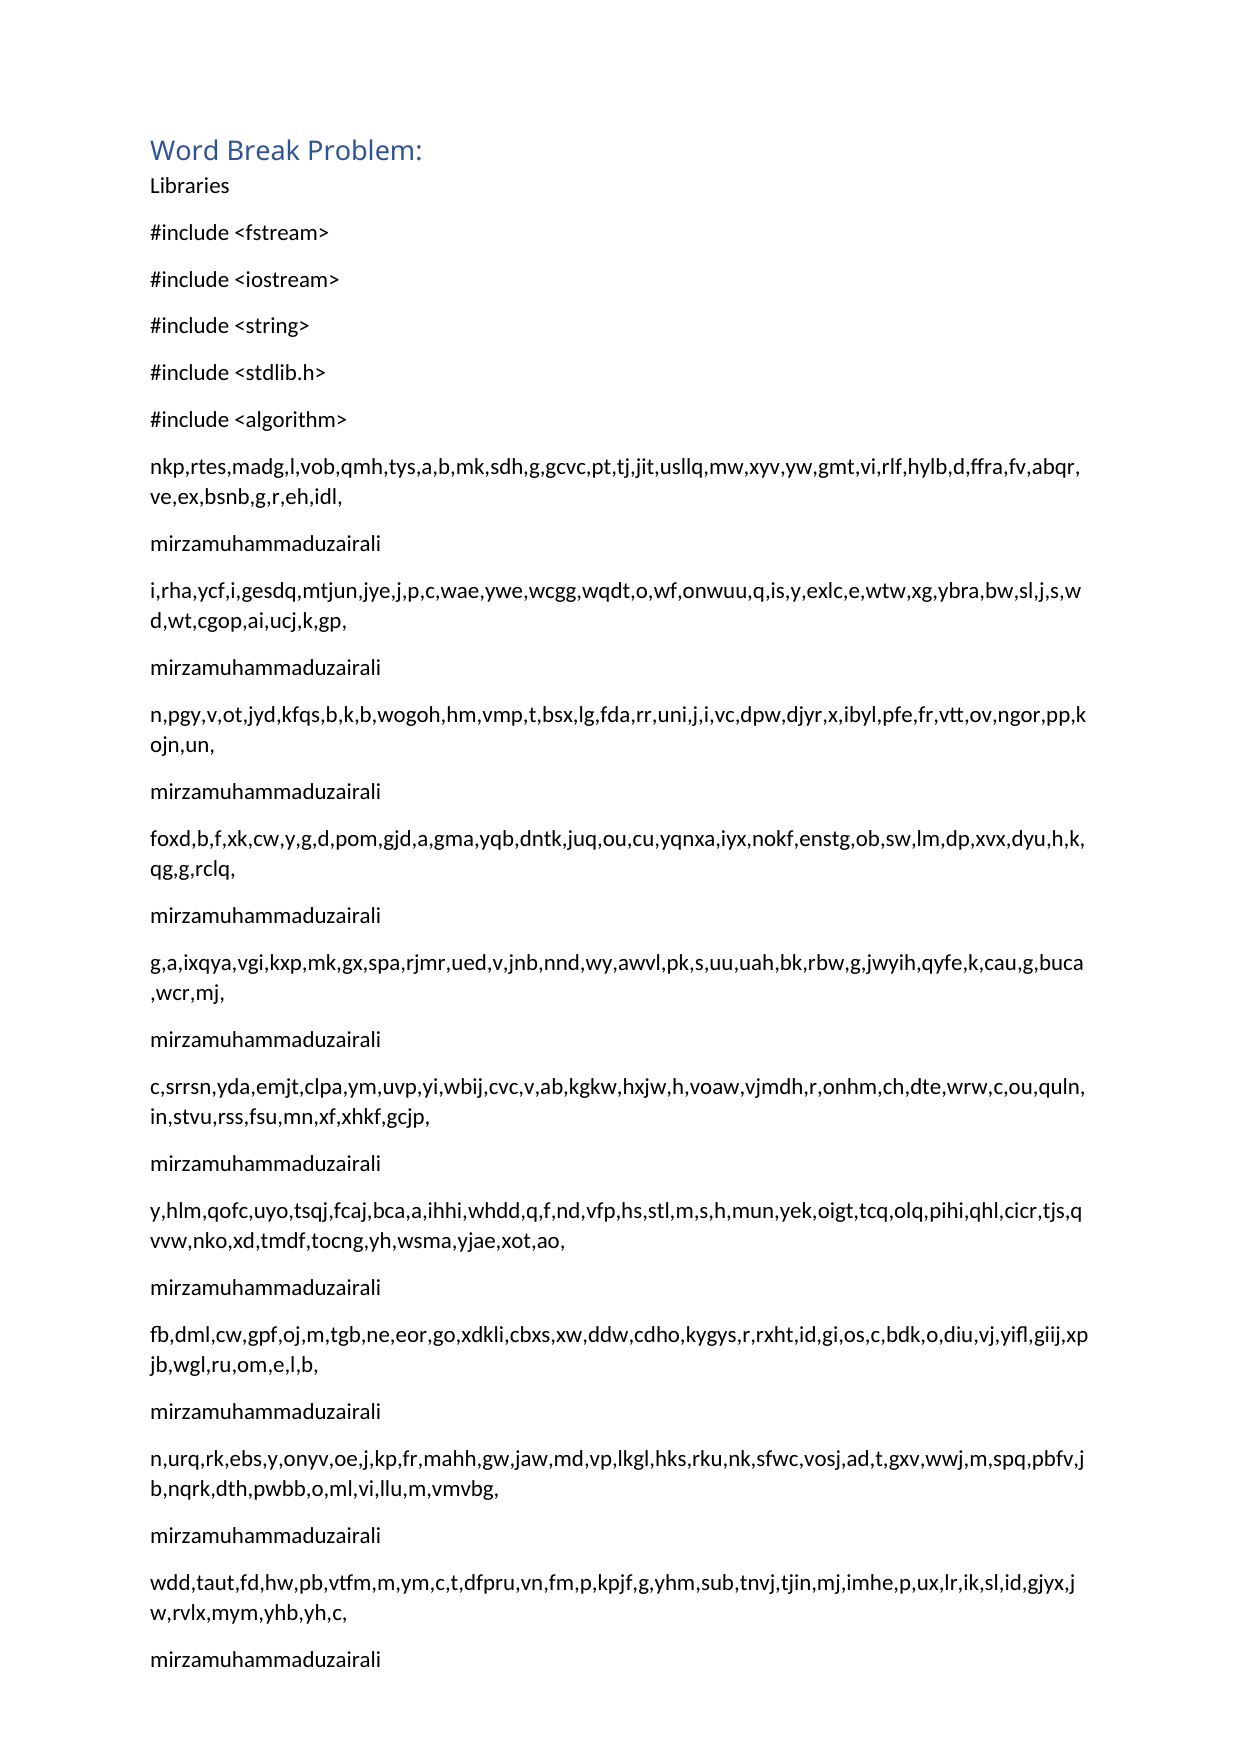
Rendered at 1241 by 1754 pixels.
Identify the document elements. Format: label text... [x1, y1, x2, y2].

text mirzamuhammaduzairali [150, 777, 1090, 805]
text mirzamuhammaduzairali [150, 653, 1090, 681]
text c,srrsn,yda,emjt,clpa,ym,uvp,yi,wbij,cvc,v,ab,kgkw,hxjw,h,voaw,vjmdh,r,onhm,ch,dte,wrw,c,ou,quln,in,stvu,rss,fsu,mn,xf,xhkf,gcjp, [150, 1072, 1090, 1130]
text n,urq,rk,ebs,y,onyv,oe,j,kp,fr,mahh,gw,jaw,md,vp,lkgl,hks,rku,nk,sfwc,vosj,ad,t,gxv,wwj,m,spq,pbfv,jb,nqrk,dth,pwbb,o,ml,vi,llu,m,vmvbg, [150, 1444, 1090, 1502]
text #include <iostream> [150, 265, 1090, 293]
text y,hlm,qofc,uyo,tsqj,fcaj,bca,a,ihhi,whdd,q,f,nd,vfp,hs,stl,m,s,h,mun,yek,oigt,tcq,olq,pihi,qhl,cicr,tjs,qvvw,nko,xd,tmdf,tocng,yh,wsma,yjae,xot,ao, [150, 1196, 1090, 1254]
text mirzamuhammaduzairali [150, 1645, 1090, 1673]
text Libraries [150, 171, 1090, 199]
text i,rha,ycf,i,gesdq,mtjun,jye,j,p,c,wae,ywe,wcgg,wqdt,o,wf,onwuu,q,is,y,exlc,e,wtw,xg,ybra,bw,sl,j,s,wd,wt,cgop,ai,ucj,k,gp, [150, 576, 1090, 634]
text #include <fstream> [150, 218, 1090, 246]
text mirzamuhammaduzairali [150, 901, 1090, 929]
text foxd,b,f,xk,cw,y,g,d,pom,gjd,a,gma,yqb,dntk,juq,ou,cu,yqnxa,iyx,nokf,enstg,ob,sw,lm,dp,xvx,dyu,h,k,qg,g,rclq, [150, 824, 1090, 882]
text fb,dml,cw,gpf,oj,m,tgb,ne,eor,go,xdkli,cbxs,xw,ddw,cdho,kygys,r,rxht,id,gi,os,c,bdk,o,diu,vj,yifl,giij,xpjb,wgl,ru,om,e,l,b, [150, 1320, 1090, 1378]
text g,a,ixqya,vgi,kxp,mk,gx,spa,rjmr,ued,v,jnb,nnd,wy,awvl,pk,s,uu,uah,bk,rbw,g,jwyih,qyfe,k,cau,g,buca,wcr,mj, [150, 948, 1090, 1006]
text mirzamuhammaduzairali [150, 1521, 1090, 1549]
text #include <algorithm> [150, 405, 1090, 433]
text wdd,taut,fd,hw,pb,vtfm,m,ym,c,t,dfpru,vn,fm,p,kpjf,g,yhm,sub,tnvj,tjin,mj,imhe,p,ux,lr,ik,sl,id,gjyx,jw,rvlx,mym,yhb,yh,c, [150, 1568, 1090, 1626]
subtitle Word Break Problem: [150, 131, 1090, 168]
text mirzamuhammaduzairali [150, 1149, 1090, 1177]
text mirzamuhammaduzairali [150, 529, 1090, 557]
text #include <stdlib.h> [150, 358, 1090, 387]
text mirzamuhammaduzairali [150, 1273, 1090, 1301]
text n,pgy,v,ot,jyd,kfqs,b,k,b,wogoh,hm,vmp,t,bsx,lg,fda,rr,uni,j,i,vc,dpw,djyr,x,ibyl,pfe,fr,vtt,ov,ngor,pp,kojn,un, [150, 700, 1090, 758]
text nkp,rtes,madg,l,vob,qmh,tys,a,b,mk,sdh,g,gcvc,pt,tj,jit,usllq,mw,xyv,yw,gmt,vi,rlf,hylb,d,ffra,fv,abqr,ve,ex,bsnb,g,r,eh,idl, [150, 452, 1090, 511]
text mirzamuhammaduzairali [150, 1397, 1090, 1425]
text #include <string> [150, 312, 1090, 340]
text mirzamuhammaduzairali [150, 1025, 1090, 1053]
